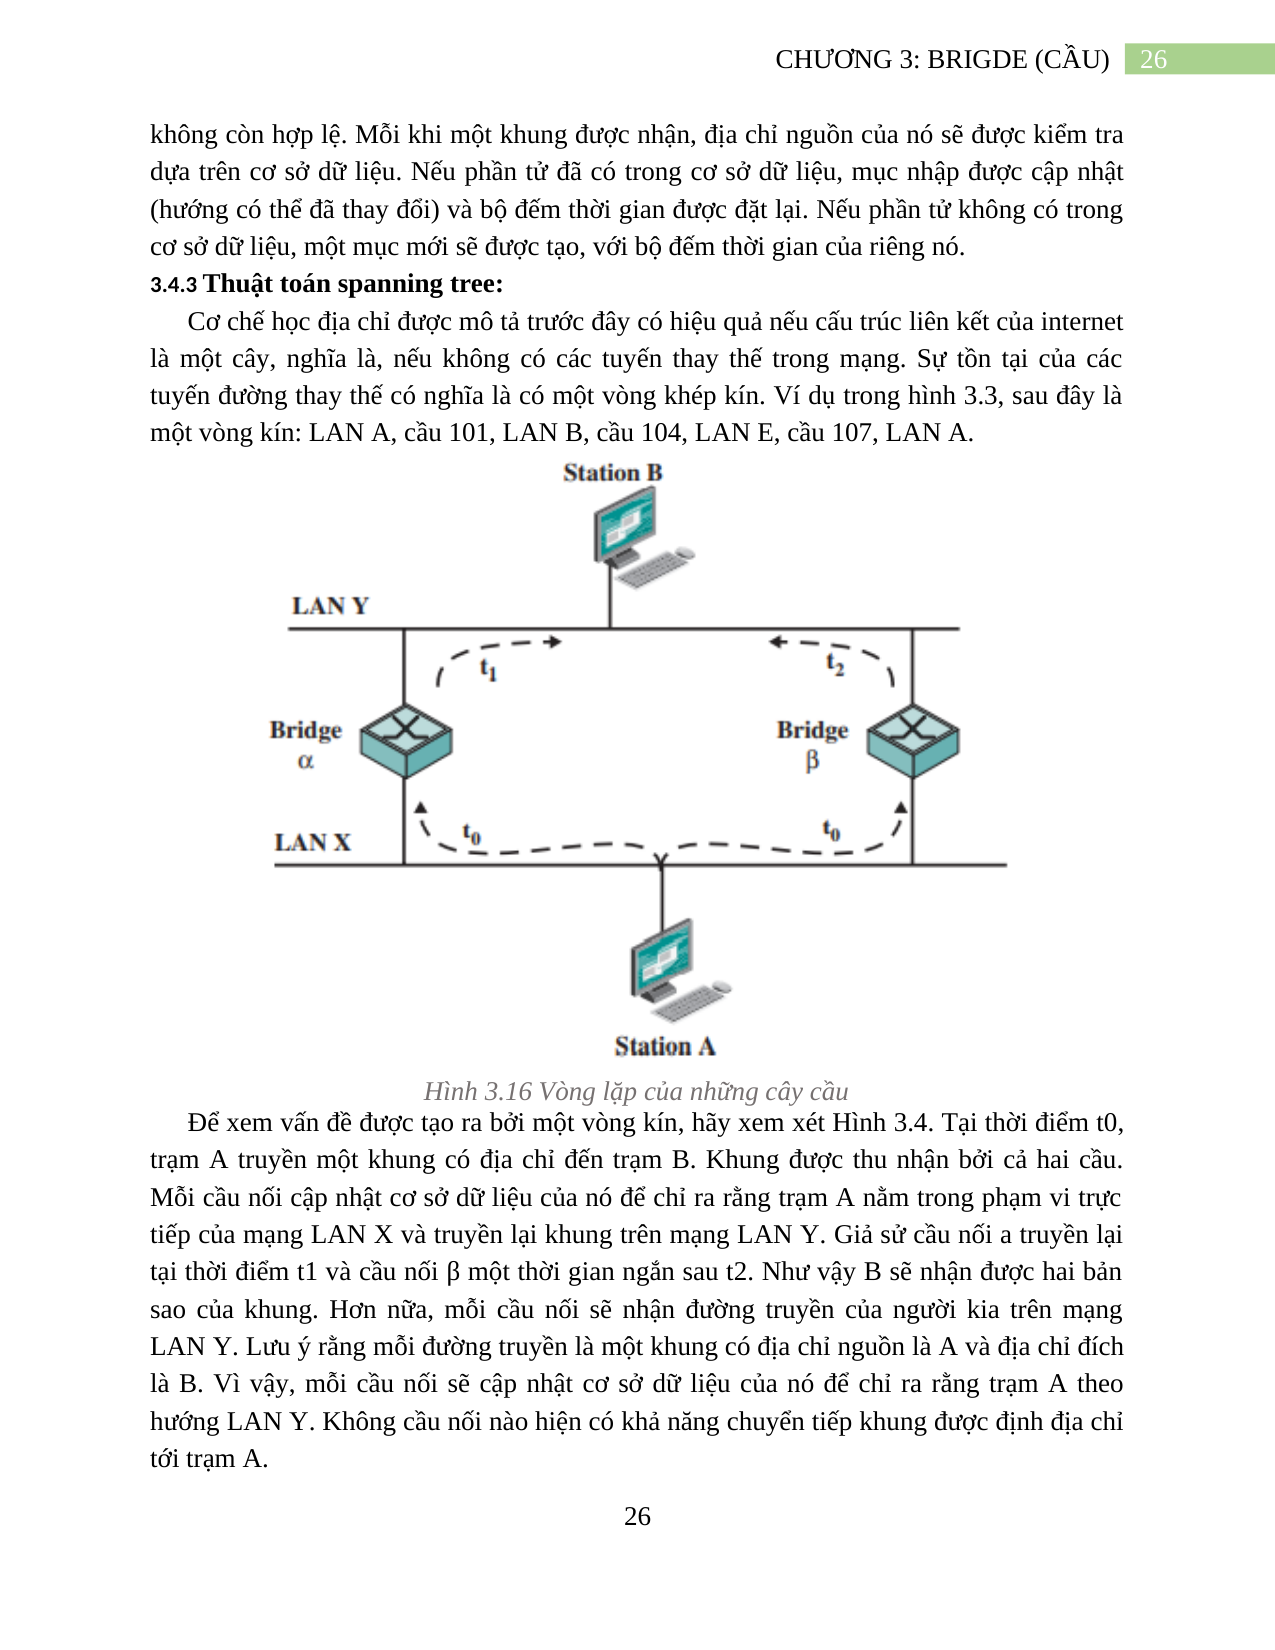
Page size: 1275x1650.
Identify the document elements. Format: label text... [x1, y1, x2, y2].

picture [258, 453, 1017, 1069]
subtitle Thuật toán spanning tree: [150, 267, 1125, 298]
text Để xem vấn đề được tạo ra bởi một vòng kín, hãy xem xét Hình 3.4. Tại thời điểm t0, trạm A truyền một khung có địa chỉ đến trạm B. Khung được thu nhận bởi cả hai cầu. Mỗi cầu nối cập nhật cơ sở dữ liệu của nó để chỉ ra rằng trạm A nằm trong phạm vi trực tiếp của mạng LAN X và truyền lại khung trên mạng LAN Y. Giả sử cầu nối a truyền lại tại thời điểm t1 và cầu nối β một thời gian ngắn sau t2. Như vậy B sẽ nhận được hai bản sao của khung. Hơn nữa, mỗi cầu nối sẽ nhận đường truyền của người kia trên mạng LAN Y. Lưu ý rằng mỗi đường truyền là một khung có địa chỉ nguồn là A và địa chỉ đích là B. Vì vậy, mỗi cầu nối sẽ cập nhật cơ sở dữ liệu của nó để chỉ ra rằng trạm A theo hướng LAN Y. Không cầu nối nào hiện có khả năng chuyển tiếp khung được định địa chỉ tới trạm A. [150, 1106, 1125, 1473]
text Cơ chế học địa chỉ được mô tả trước đây có hiệu quả nếu cấu trúc liên kết của internet là một cây, nghĩa là, nếu không có các tuyến thay thế trong mạng. Sự tồn tại của các tuyến đường thay thế có nghĩa là có một vòng khép kín. Ví dụ trong hình 3.3, sau đây là một vòng kín: LAN A, cầu 101, LAN B, cầu 104, LAN E, cầu 107, LAN A. [150, 304, 1125, 448]
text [150, 118, 1125, 261]
